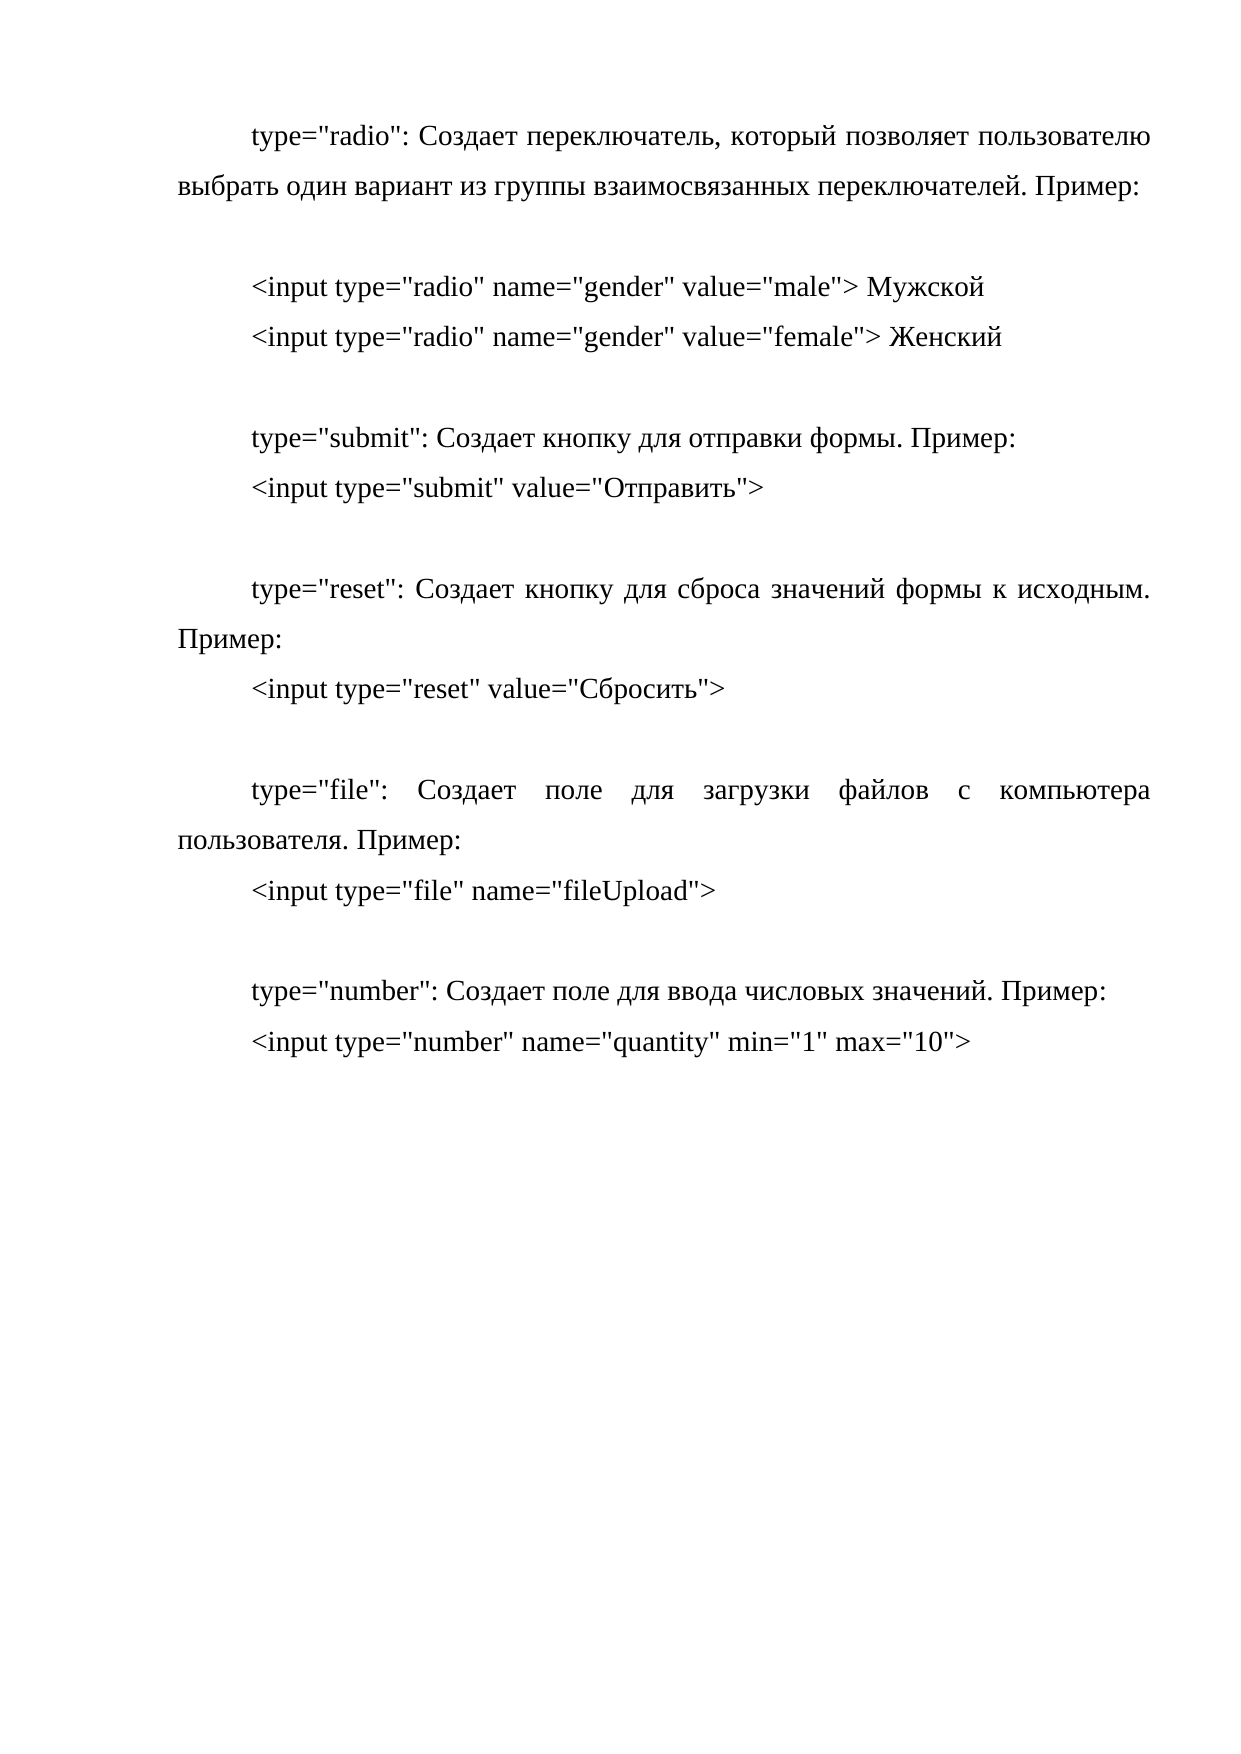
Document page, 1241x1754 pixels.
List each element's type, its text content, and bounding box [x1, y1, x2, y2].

text <input type="number" name="quantity" min="1" max="10"> [177, 1024, 1152, 1057]
text type="number": Создает поле для ввода числовых значений. Пример: [177, 973, 1152, 1007]
text <input type="file" name="fileUpload"> [177, 873, 1152, 906]
text type="file": Создает поле для загрузки файлов с компьютера пользователя. Пример: [177, 772, 1152, 856]
text <input type="submit" value="Отправить"> [177, 470, 1152, 504]
text type="reset": Создает кнопку для сброса значений формы к исходным. Пример: [177, 571, 1152, 655]
text type="submit": Создает кнопку для отправки формы. Пример: [177, 420, 1152, 453]
text type="radio": Создает переключатель, который позволяет пользователю выбрать один вариант из группы взаимосвязанных переключателей. Пример: [177, 118, 1152, 202]
text <input type="radio" name="gender" value="male"> Мужской [177, 269, 1152, 303]
text <input type="reset" value="Сбросить"> [177, 672, 1152, 705]
text <input type="radio" name="gender" value="female"> Женский [177, 319, 1152, 353]
